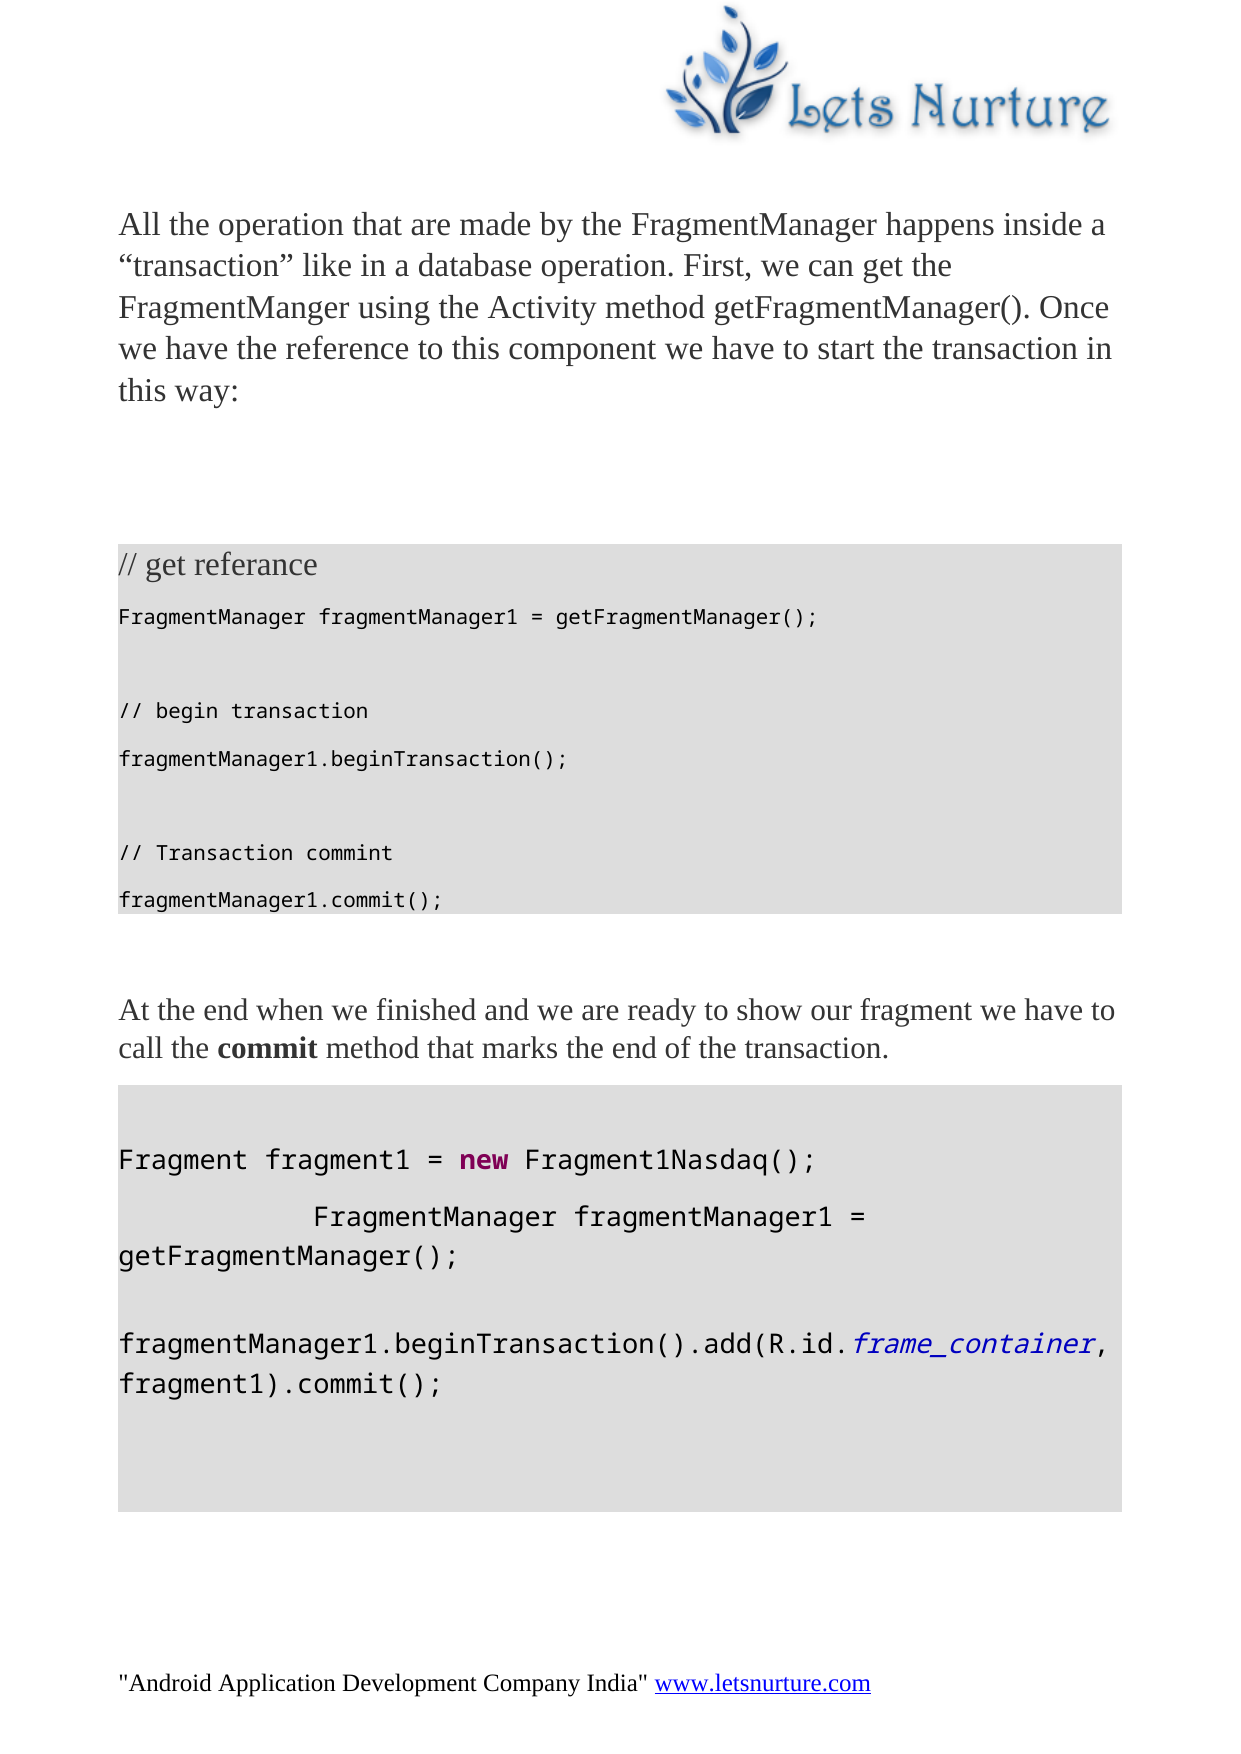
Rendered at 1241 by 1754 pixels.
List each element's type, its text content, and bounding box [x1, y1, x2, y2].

text fragmentManager1.beginTransaction().add(R.id.frame_container, fragment1).commit(); [118, 1293, 1122, 1402]
text Fragment fragment1 = new Fragment1Nasdaq(); [118, 1141, 1122, 1177]
text FragmentManager fragmentManager1 = getFragmentManager(); [118, 602, 1122, 630]
text FragmentManager fragmentManager1 = getFragmentManager(); [118, 1197, 1122, 1274]
text // begin transaction [118, 696, 1122, 725]
text All the operation that are made by the FragmentManager happens inside a “transaction” like in a database operation. First, we can get the FragmentManger using the Activity method getFragmentManager(). Once we have the reference to this component we have to start the transaction in this way: [118, 204, 1122, 408]
text // get referance [118, 544, 1122, 582]
picture [658, 0, 1123, 147]
text // Transaction commint [118, 838, 1122, 867]
text fragmentManager1.beginTransaction(); [118, 744, 1122, 772]
text At the end when we finished and we are ready to show our fragment we have to call the commit method that marks the end of the transaction. [118, 991, 1122, 1066]
text fragmentManager1.commit(); [118, 886, 1122, 914]
